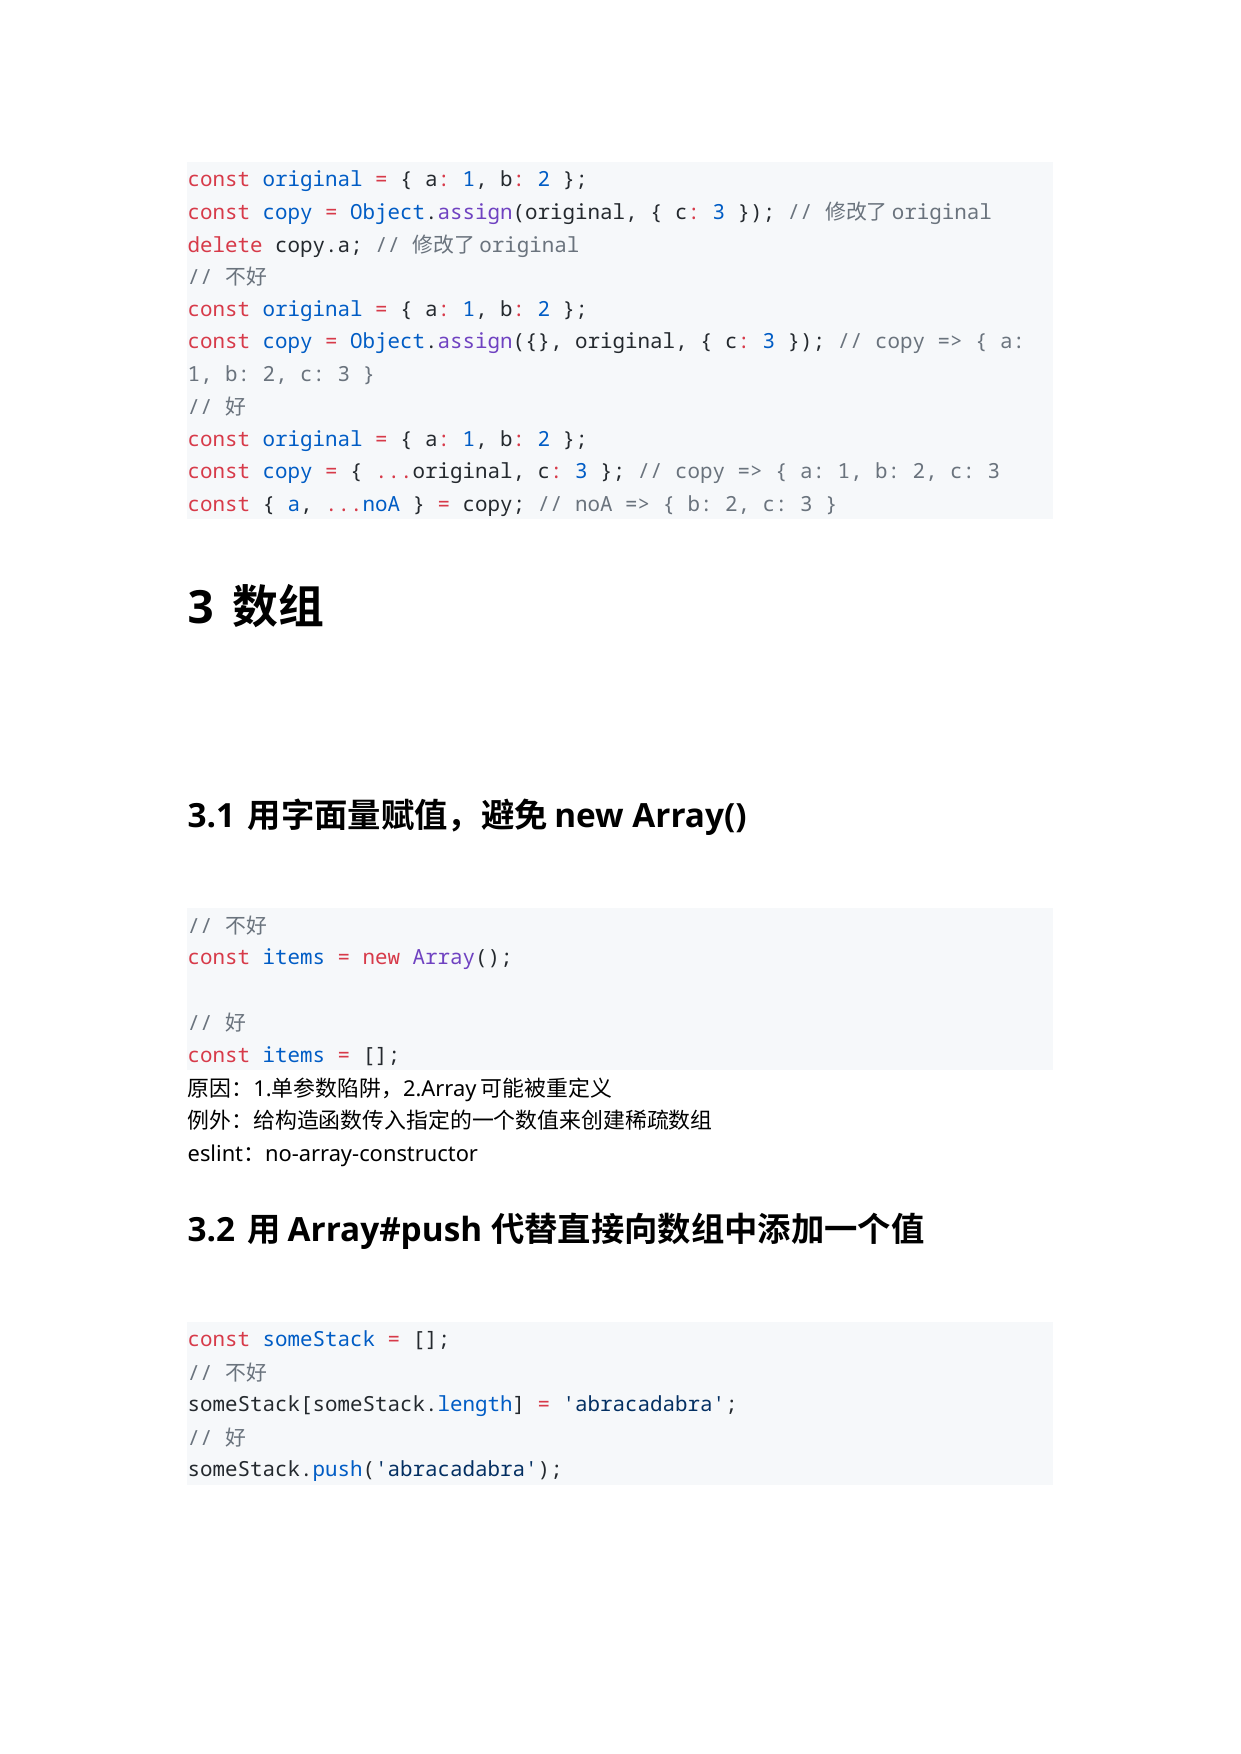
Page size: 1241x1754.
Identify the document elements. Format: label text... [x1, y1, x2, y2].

text const copy = Object.assign(original, { c: 3 }); // 修改了original [187, 194, 1053, 227]
text someStack[someStack.length] = 'abracadabra'; [187, 1387, 1053, 1420]
text const original = { a: 1, b: 2 }; [187, 292, 1053, 324]
text const items = []; [187, 1038, 1053, 1070]
text const items = new Array(); [187, 940, 1053, 973]
subtitle 数组 [187, 555, 1053, 652]
text someStack.push('abracadabra'); [187, 1452, 1053, 1485]
text // 不好 [187, 1355, 1053, 1387]
text const someStack = []; [187, 1322, 1053, 1355]
text 原因：1.单参数陷阱，2.Array可能被重定义 [187, 1070, 1053, 1103]
text 例外：给构造函数传入指定的一个数值来创建稀疏数组 [187, 1103, 1053, 1135]
text const copy = Object.assign({}, original, { c: 3 }); // copy => { a: 1, b: 2, c: 3 } [187, 324, 1053, 389]
text // 不好 [187, 259, 1053, 292]
text const original = { a: 1, b: 2 }; [187, 162, 1053, 194]
text delete copy.a; // 修改了original [187, 227, 1053, 259]
text const { a, ...noA } = copy; // noA => { b: 2, c: 3 } [187, 487, 1053, 519]
text // 不好 [187, 908, 1053, 940]
text // 好 [187, 1005, 1053, 1038]
subtitle 用字面量赋值，避免new Array() [187, 781, 1053, 846]
text const copy = { ...original, c: 3 }; // copy => { a: 1, b: 2, c: 3 [187, 454, 1053, 487]
subtitle 用Array#push 代替直接向数组中添加一个值 [187, 1195, 1053, 1260]
text // 好 [187, 389, 1053, 422]
text const original = { a: 1, b: 2 }; [187, 422, 1053, 454]
text eslint：no-array-constructor [187, 1135, 1053, 1168]
text // 好 [187, 1420, 1053, 1452]
